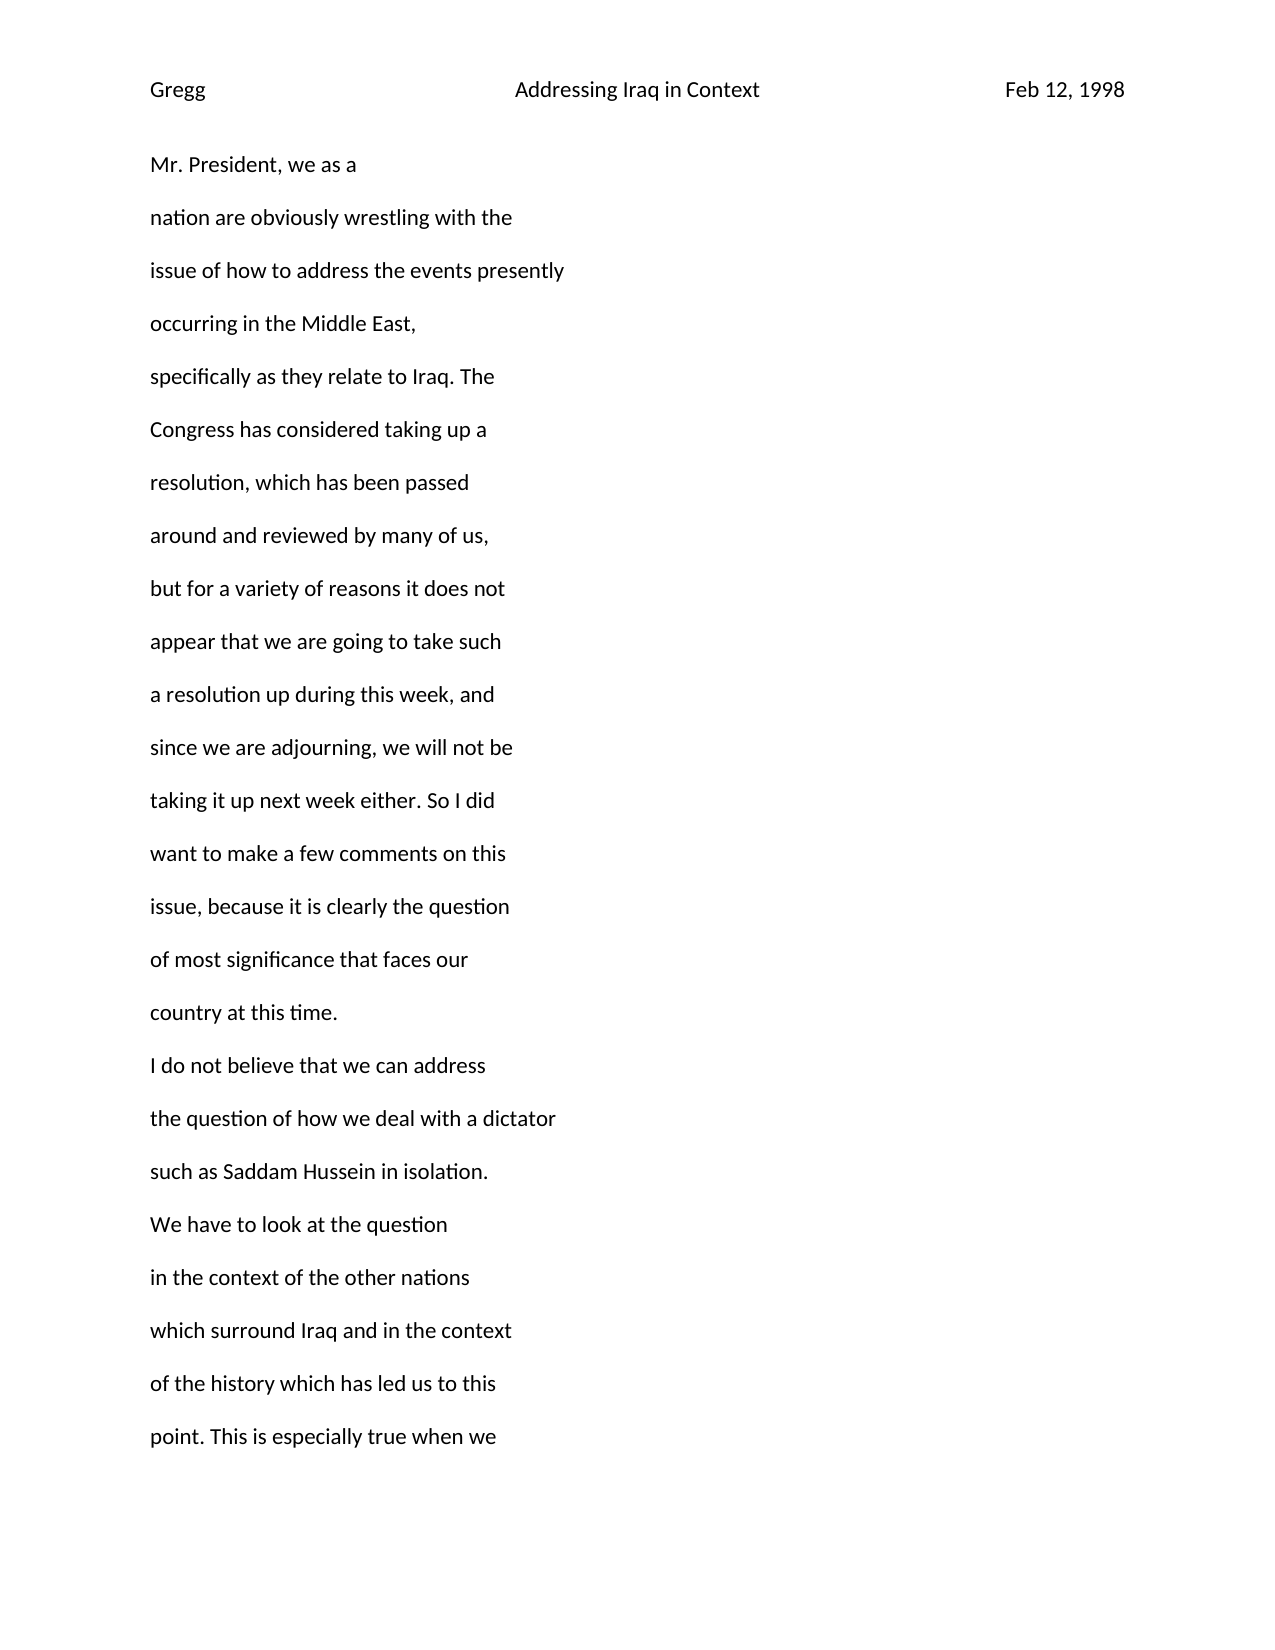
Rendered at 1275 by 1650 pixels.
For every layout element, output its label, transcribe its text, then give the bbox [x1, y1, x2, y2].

text since we are adjourning, we will not be [150, 733, 1125, 761]
text want to make a few comments on this [150, 839, 1125, 867]
text around and reviewed by many of us, [150, 521, 1125, 549]
text We have to look at the question [150, 1210, 1125, 1238]
text appear that we are going to take such [150, 627, 1125, 655]
text of the history which has led us to this [150, 1369, 1125, 1397]
text Congress has considered taking up a [150, 415, 1125, 443]
text taking it up next week either. So I did [150, 786, 1125, 814]
text resolution, which has been passed [150, 468, 1125, 496]
text issue, because it is clearly the question [150, 892, 1125, 920]
text nation are obviously wrestling with the [150, 203, 1125, 231]
text I do not believe that we can address [150, 1051, 1125, 1079]
text but for a variety of reasons it does not [150, 574, 1125, 602]
text point. This is especially true when we [150, 1422, 1125, 1451]
text Mr. President, we as a [150, 150, 1125, 178]
text of most significance that faces our [150, 945, 1125, 973]
text specifically as they relate to Iraq. The [150, 362, 1125, 390]
text in the context of the other nations [150, 1263, 1125, 1291]
text the question of how we deal with a dictator [150, 1104, 1125, 1132]
text country at this time. [150, 998, 1125, 1026]
text a resolution up during this week, and [150, 680, 1125, 708]
text which surround Iraq and in the context [150, 1316, 1125, 1344]
text such as Saddam Hussein in isolation. [150, 1157, 1125, 1185]
text issue of how to address the events presently [150, 256, 1125, 284]
text occurring in the Middle East, [150, 309, 1125, 337]
